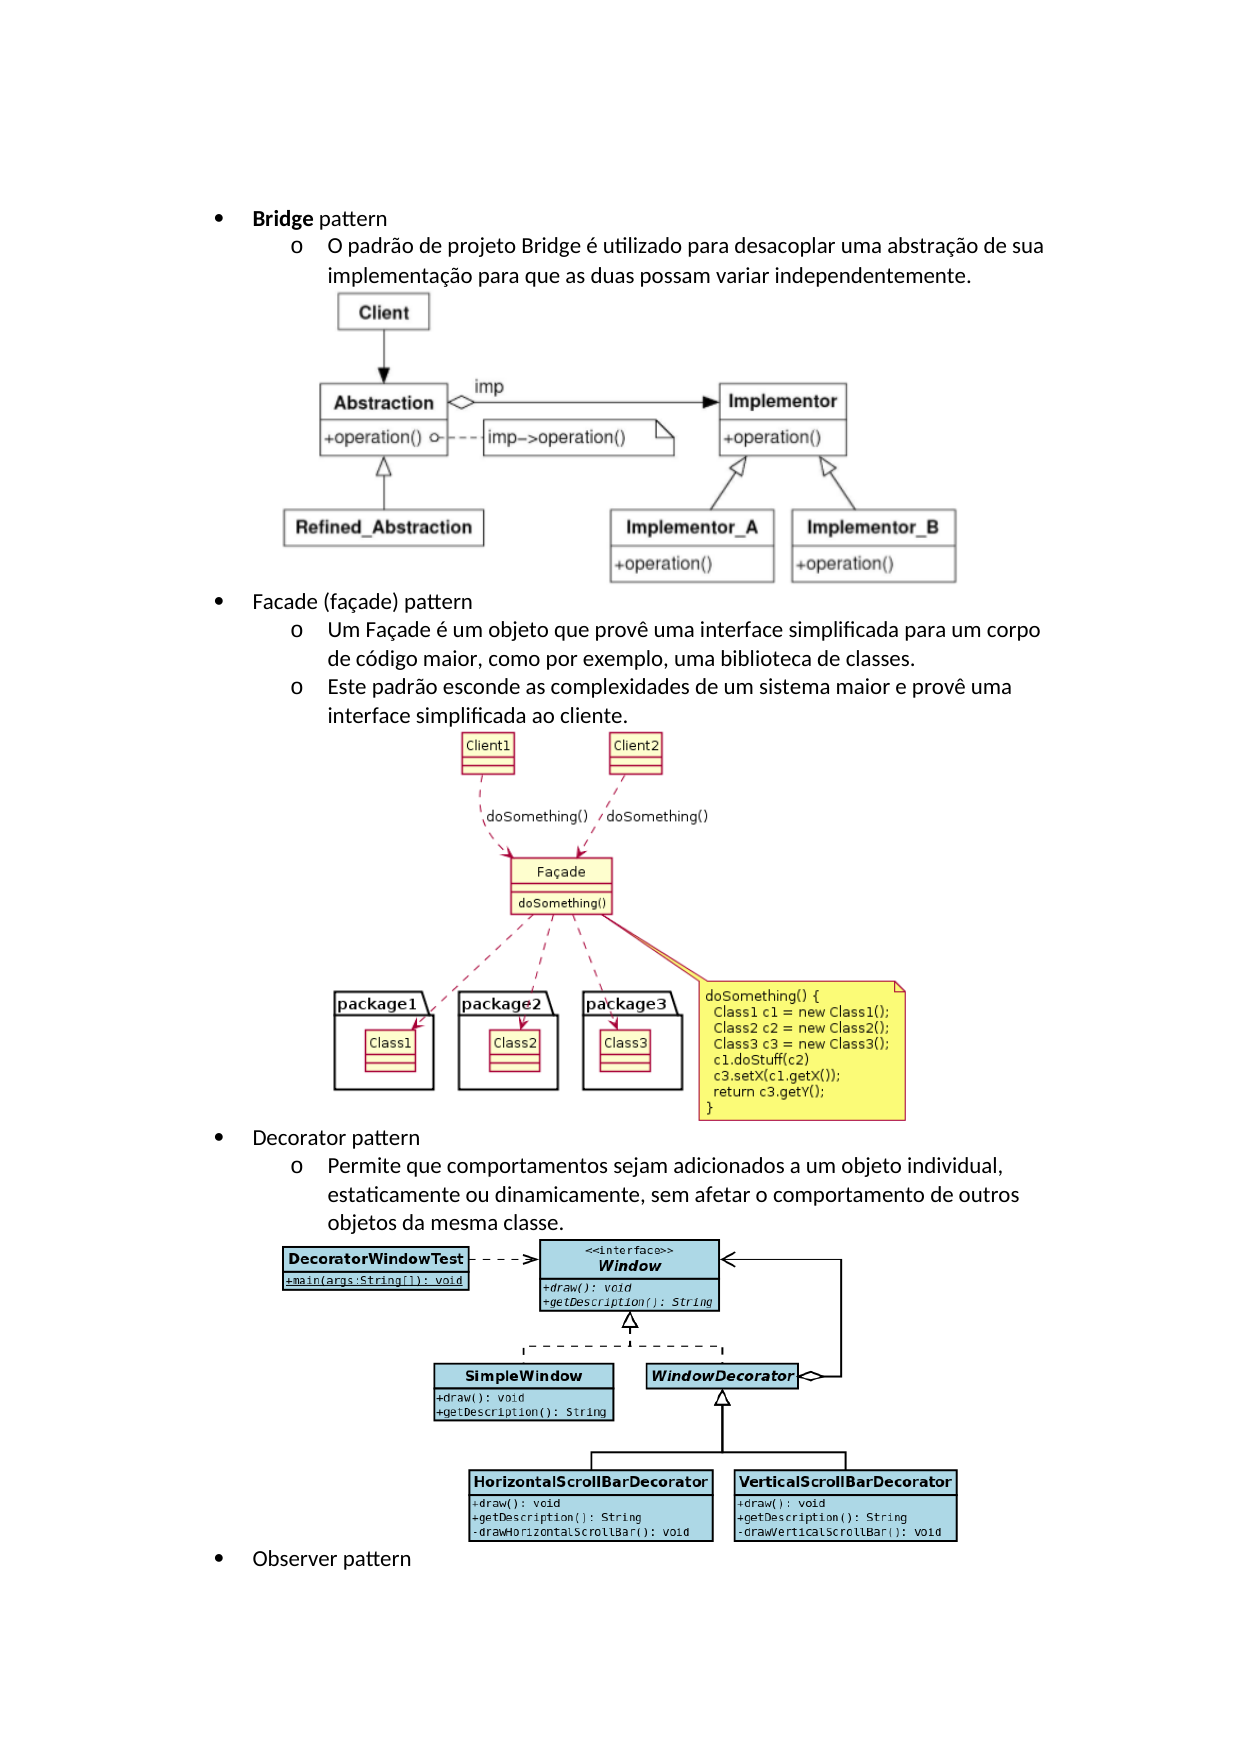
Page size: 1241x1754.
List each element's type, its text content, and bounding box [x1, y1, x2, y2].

list Decorator pattern [215, 1123, 1063, 1151]
picture [279, 1236, 961, 1544]
list Um Façade é um objeto que provê uma interface simplificada para um corpo de código maior, como por exemplo, uma biblioteca de classes. [290, 615, 1063, 672]
list Este padrão esconde as complexidades de um sistema maior e provê uma interface simplificada ao cliente. [290, 672, 1063, 730]
list Observer pattern [215, 1544, 1063, 1572]
list Permite que comportamentos sejam adicionados a um objeto individual, estaticamente ou dinamicamente, sem afetar o comportamento de outros objetos da mesma classe. [290, 1151, 1063, 1236]
picture [280, 288, 961, 588]
list Bridge pattern [215, 204, 1063, 232]
list O padrão de projeto Bridge é utilizado para desacoplar uma abstração de sua implementação para que as duas possam variar independentemente. [290, 232, 1063, 289]
list Facade (façade) pattern [215, 587, 1063, 615]
picture [331, 729, 909, 1123]
